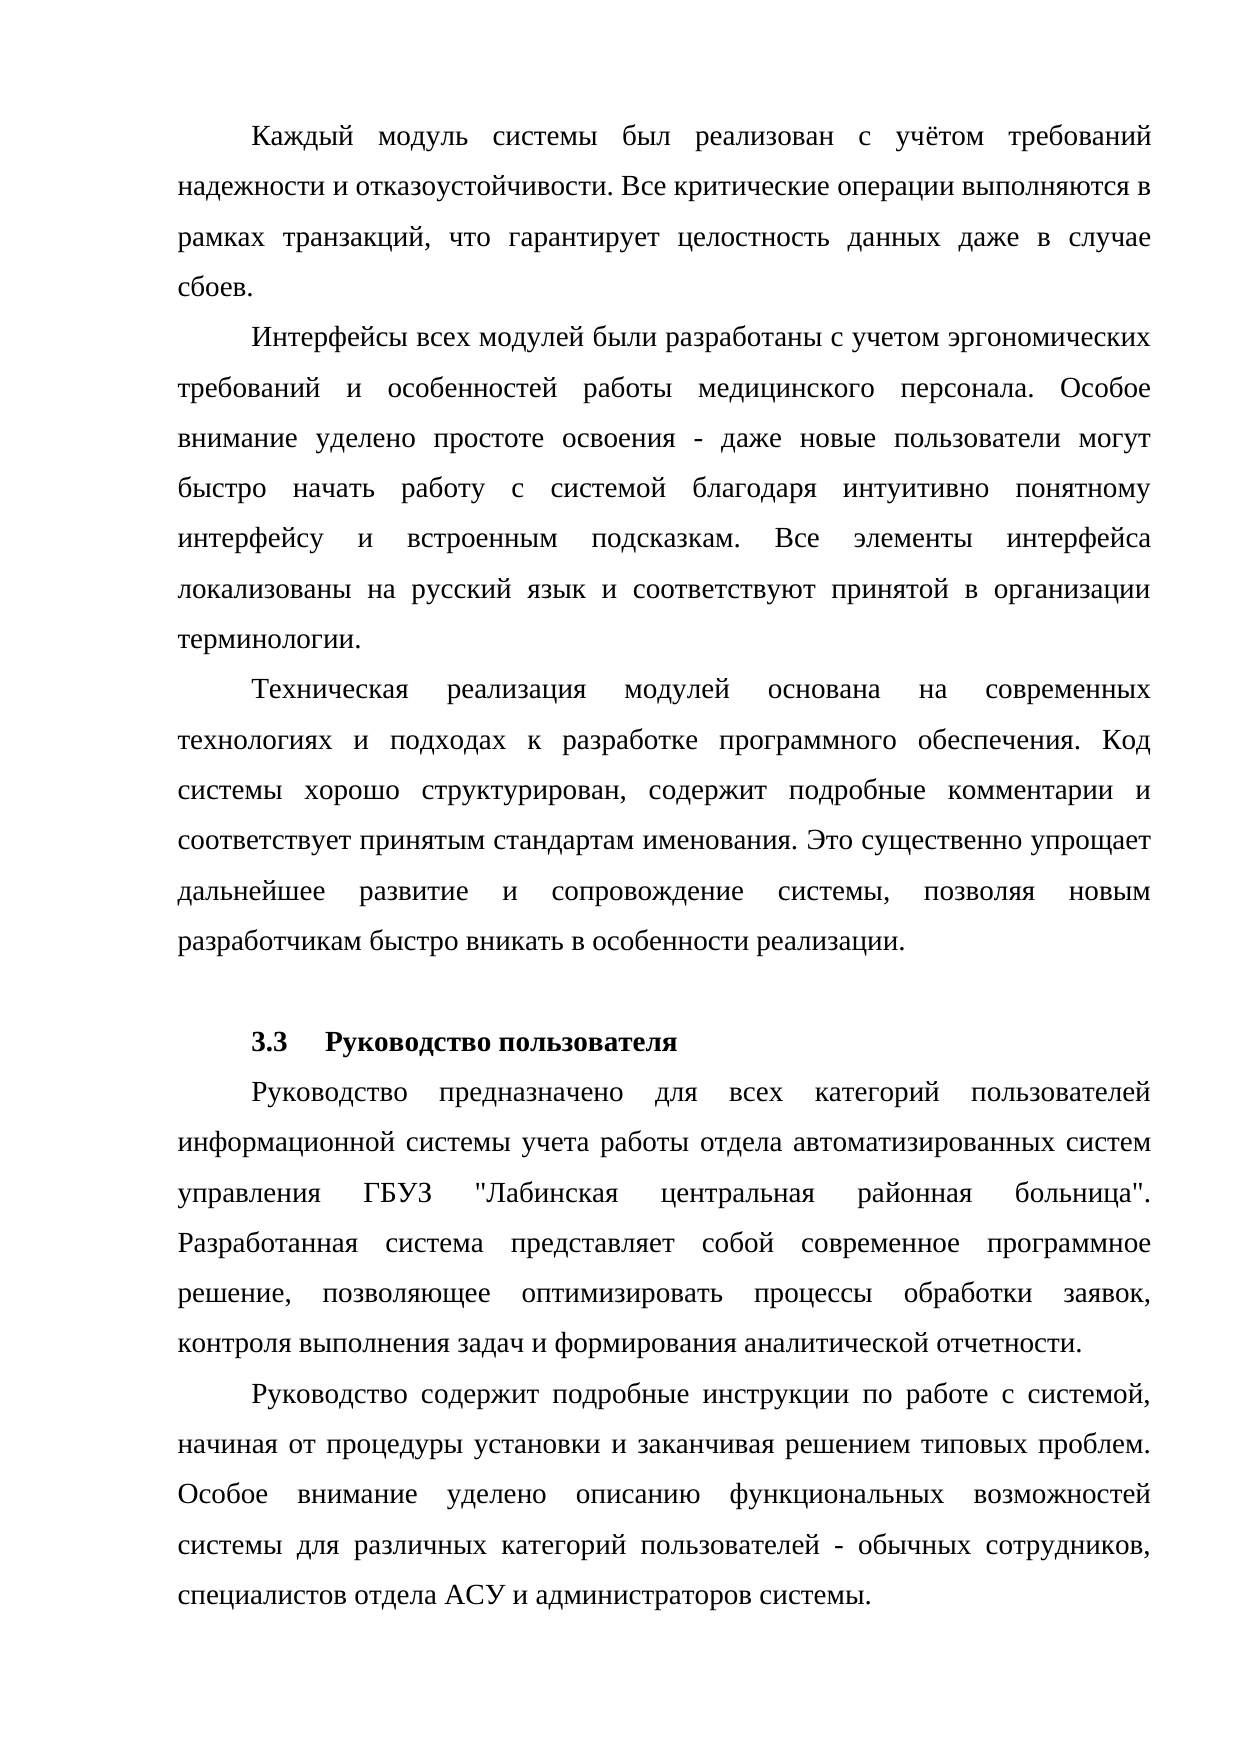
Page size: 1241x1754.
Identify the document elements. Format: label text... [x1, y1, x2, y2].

list Техническая реализация модулей основана на современных технологиях и подходах к разработке программного обеспечения. Код системы хорошо структурирован, содержит подробные комментарии и соответствует принятым стандартам именования. Это существенно упрощает дальнейшее развитие и сопровождение системы, позволяя новым разработчикам быстро вникать в особенности реализации. [177, 672, 1152, 957]
list Руководство пользователя [177, 1024, 1152, 1057]
text Каждый модуль системы был реализован с учётом требований надежности и отказоустойчивости. Все критические операции выполняются в рамках транзакций, что гарантирует целостность данных даже в случае сбоев. [177, 118, 1152, 303]
text Интерфейсы всех модулей были разработаны с учетом эргономических требований и особенностей работы медицинского персонала. Особое внимание уделено простоте освоения - даже новые пользователи могут быстро начать работу с системой благодаря интуитивно понятному интерфейсу и встроенным подсказкам. Все элементы интерфейса локализованы на русский язык и соответствуют принятой в организации терминологии. [177, 319, 1152, 655]
text Руководство содержит подробные инструкции по работе с системой, начиная от процедуры установки и заканчивая решением типовых проблем. Особое внимание уделено описанию функциональных возможностей системы для различных категорий пользователей - обычных сотрудников, специалистов отдела АСУ и администраторов системы. [177, 1376, 1152, 1611]
text Руководство предназначено для всех категорий пользователей информационной системы учета работы отдела автоматизированных систем управления ГБУЗ "Лабинская центральная районная больница". Разработанная система представляет собой современное программное решение, позволяющее оптимизировать процессы обработки заявок, контроля выполнения задач и формирования аналитической отчетности. [177, 1074, 1152, 1359]
